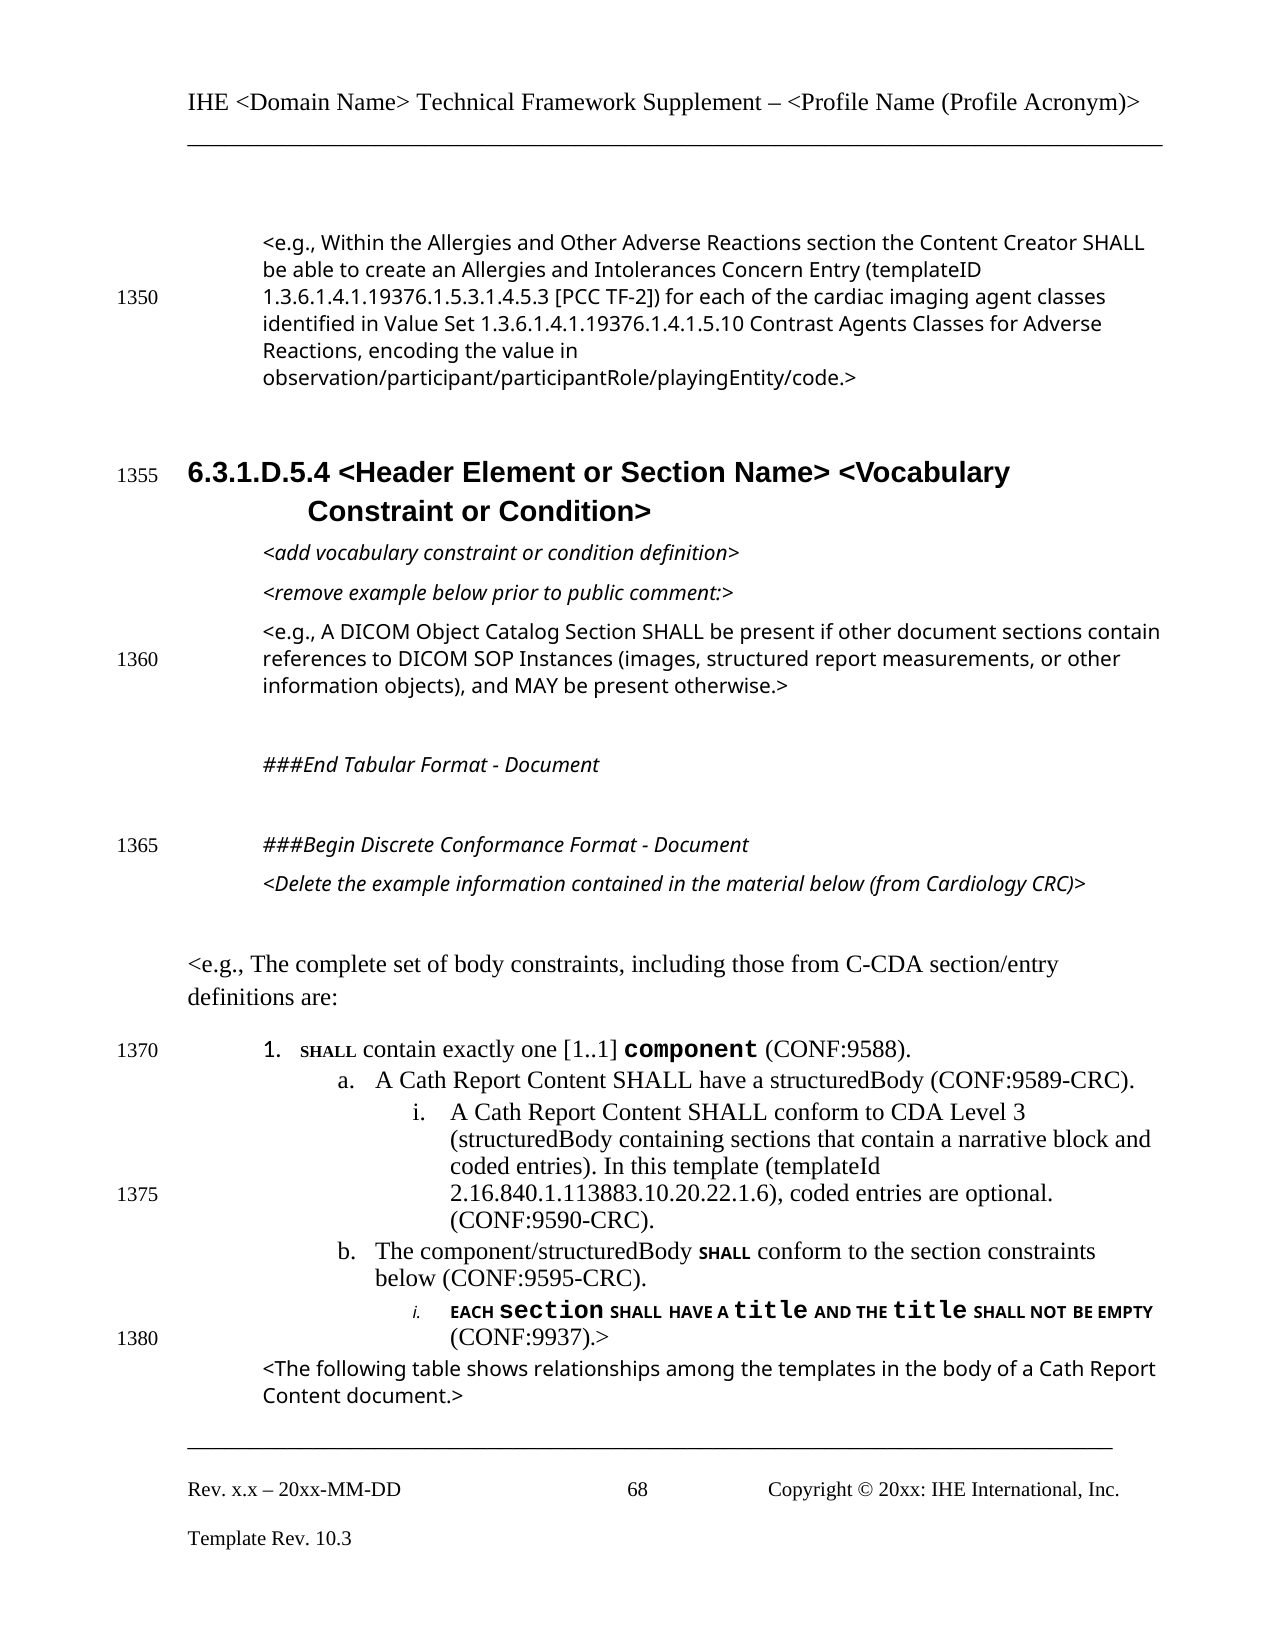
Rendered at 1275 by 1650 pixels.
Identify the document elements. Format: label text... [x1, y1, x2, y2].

text ###End Tabular Format - Document [262, 751, 1162, 778]
list Each section SHALL have a title and the title SHALL not be empty (CONF:9937).> [412, 1296, 1162, 1351]
text <e.g., The complete set of body constraints, including those from C-CDA section/entry definitions are: [187, 949, 1162, 1011]
list A Cath Report Content SHALL have a structuredBody (CONF:9589-CRC). [337, 1067, 1162, 1094]
text <The following table shows relationships among the templates in the body of a Cath Report Content document.> [262, 1355, 1162, 1409]
text <Delete the example information contained in the material below (from Cardiology CRC)> [262, 870, 1162, 897]
text <e.g., A DICOM Object Catalog Section SHALL be present if other document sections contain references to DICOM SOP Instances (images, structured report measurements, or other information objects), and MAY be present otherwise.> [262, 618, 1162, 699]
text ###Begin Discrete Conformance Format - Document [262, 830, 1162, 857]
text <e.g., Within the Allergies and Other Adverse Reactions section the Content Creator SHALL be able to create an Allergies and Intolerances Concern Entry (templateID 1.3.6.1.4.1.19376.1.5.3.1.4.5.3 [PCC TF-2]) for each of the cardiac imaging agent classes identified in Value Set 1.3.6.1.4.1.19376.1.4.1.5.10 Contrast Agents Classes for Adverse Reactions, encoding the value in observation/participant/participantRole/playingEntity/code.> [262, 228, 1162, 391]
subtitle 6.3.1.D.5.4 <Header Element or Section Name> <Vocabulary Constraint or Condition> [187, 455, 1162, 527]
list The component/structuredBody SHALL conform to the section constraints below (CONF:9595-CRC). [337, 1238, 1162, 1292]
list SHALL contain exactly one [1..1] component (CONF:9588). [262, 1036, 1162, 1063]
list A Cath Report Content SHALL conform to CDA Level 3 (structuredBody containing sections that contain a narrative block and coded entries). In this template (templateId 2.16.840.1.113883.10.20.22.1.6), coded entries are optional. (CONF:9590-CRC). [412, 1098, 1162, 1234]
text <add vocabulary constraint or condition definition> [262, 539, 1162, 566]
text <remove example below prior to public comment:> [262, 578, 1162, 605]
